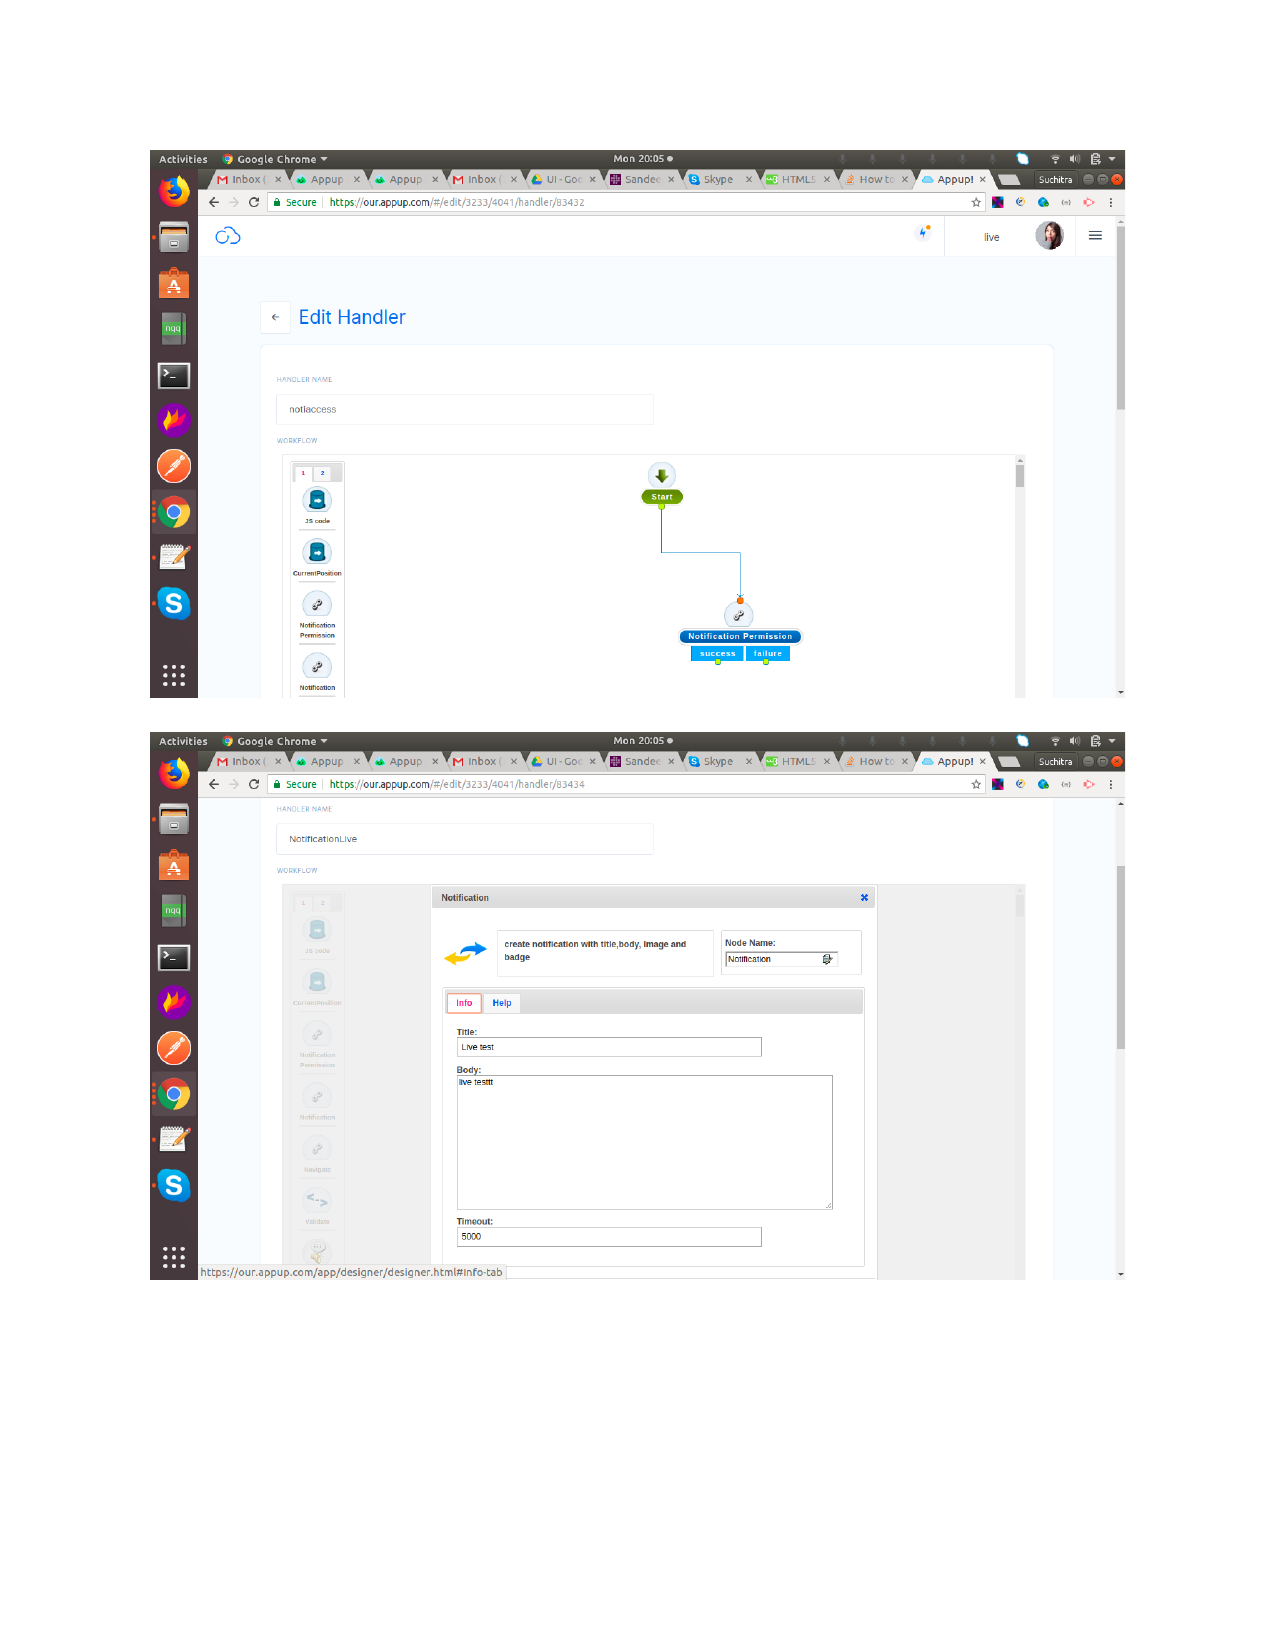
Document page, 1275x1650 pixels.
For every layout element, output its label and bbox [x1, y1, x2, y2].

picture [150, 732, 1125, 1280]
picture [150, 150, 1125, 698]
